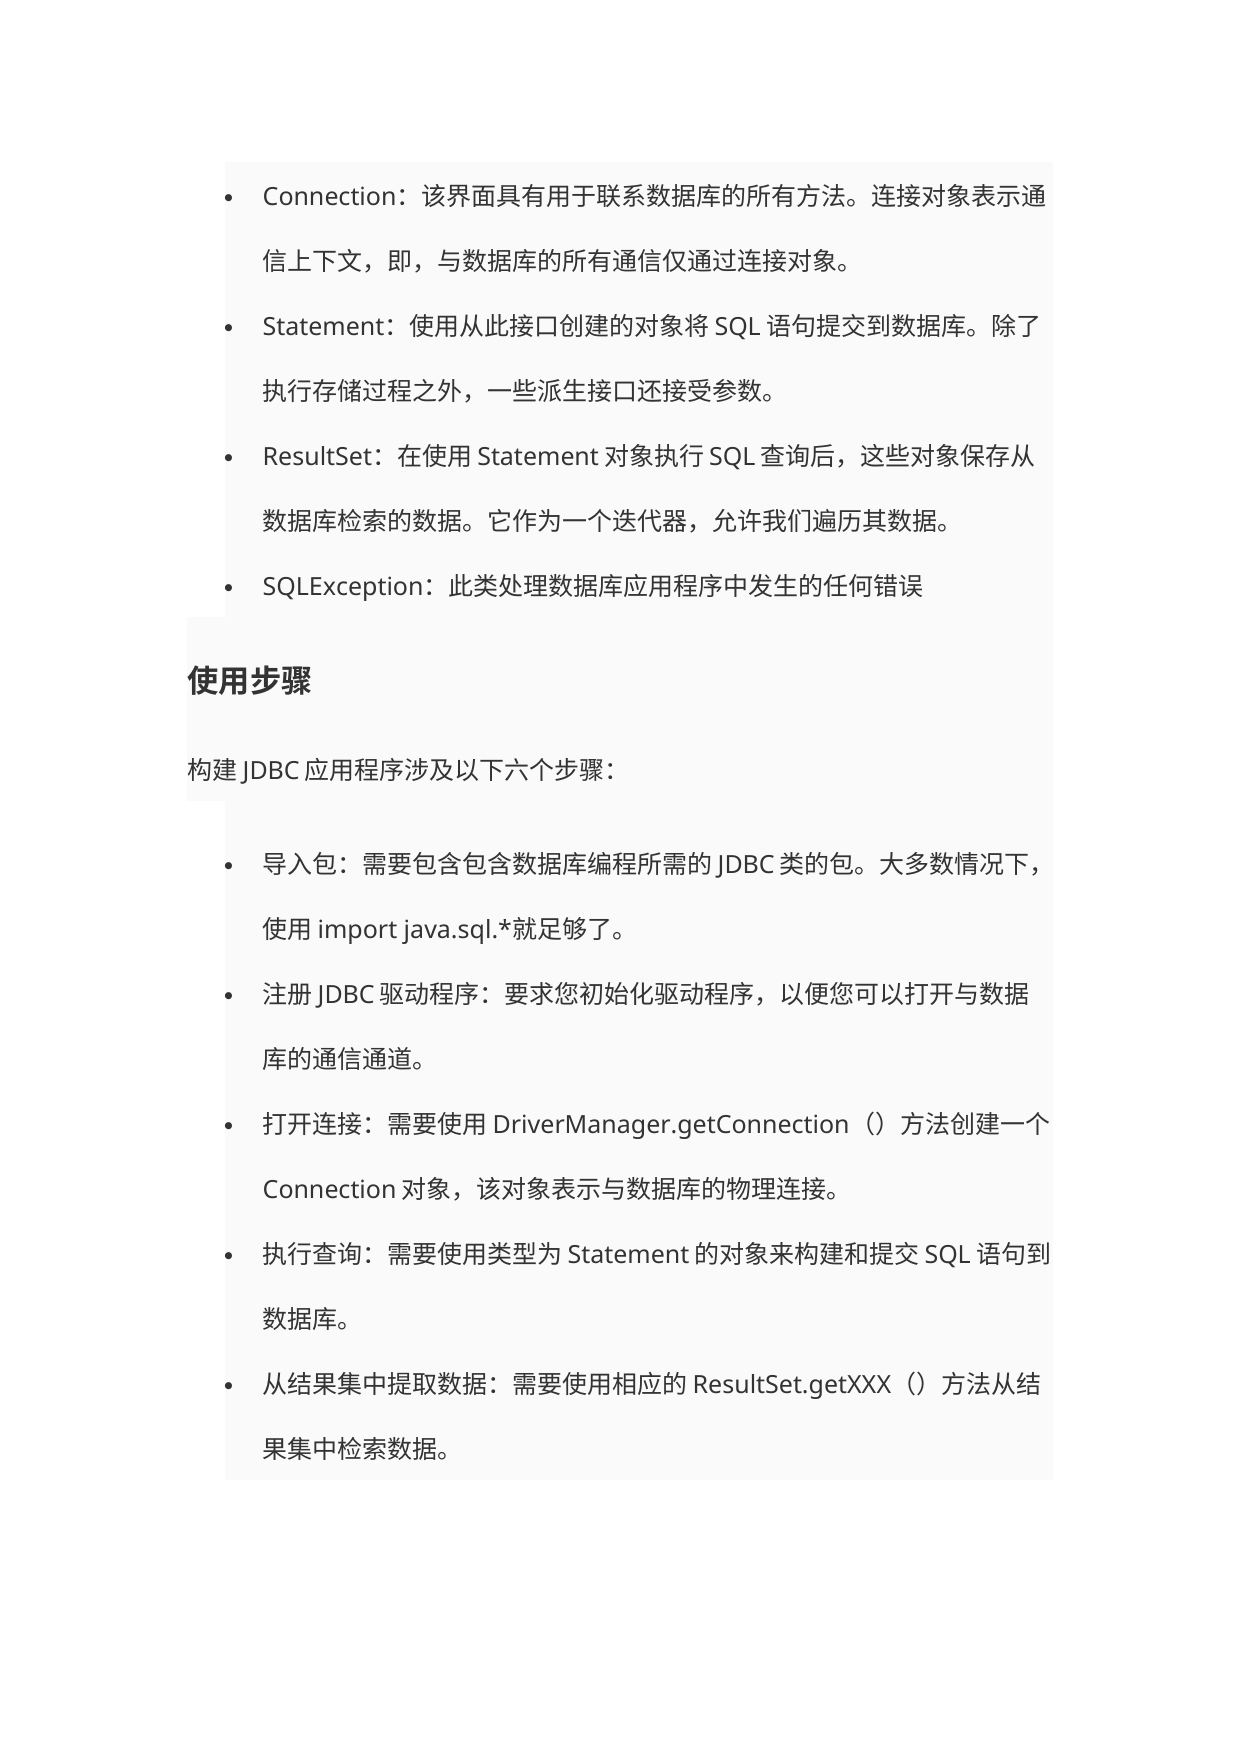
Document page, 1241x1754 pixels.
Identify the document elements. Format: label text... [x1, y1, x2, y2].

list 打开连接：需要使用DriverManager.getConnection（）方法创建一个Connection对象，该对象表示与数据库的物理连接。 [225, 1090, 1053, 1220]
list Statement：使用从此接口创建的对象将SQL语句提交到数据库。除了执行存储过程之外，一些派生接口还接受参数。 [225, 292, 1053, 422]
list Connection：该界面具有用于联系数据库的所有方法。连接对象表示通信上下文，即，与数据库的所有通信仅通过连接对象。 [225, 162, 1053, 292]
text 使用步骤 [187, 646, 1053, 711]
list 导入包：需要包含包含数据库编程所需的JDBC类的包。大多数情况下，使用import java.sql.*就足够了。 [225, 830, 1053, 960]
list 执行查询：需要使用类型为Statement的对象来构建和提交SQL语句到数据库。 [225, 1220, 1053, 1350]
list 从结果集中提取数据：需要使用相应的ResultSet.getXXX（）方法从结果集中检索数据。 [225, 1350, 1053, 1480]
list 注册JDBC驱动程序：要求您初始化驱动程序，以便您可以打开与数据库的通信通道。 [225, 960, 1053, 1090]
list ResultSet：在使用Statement对象执行SQL查询后，这些对象保存从数据库检索的数据。它作为一个迭代器，允许我们遍历其数据。 [225, 422, 1053, 552]
text 构建JDBC应用程序涉及以下六个步骤： [187, 736, 1053, 801]
list SQLException：此类处理数据库应用程序中发生的任何错误 [225, 552, 1053, 617]
